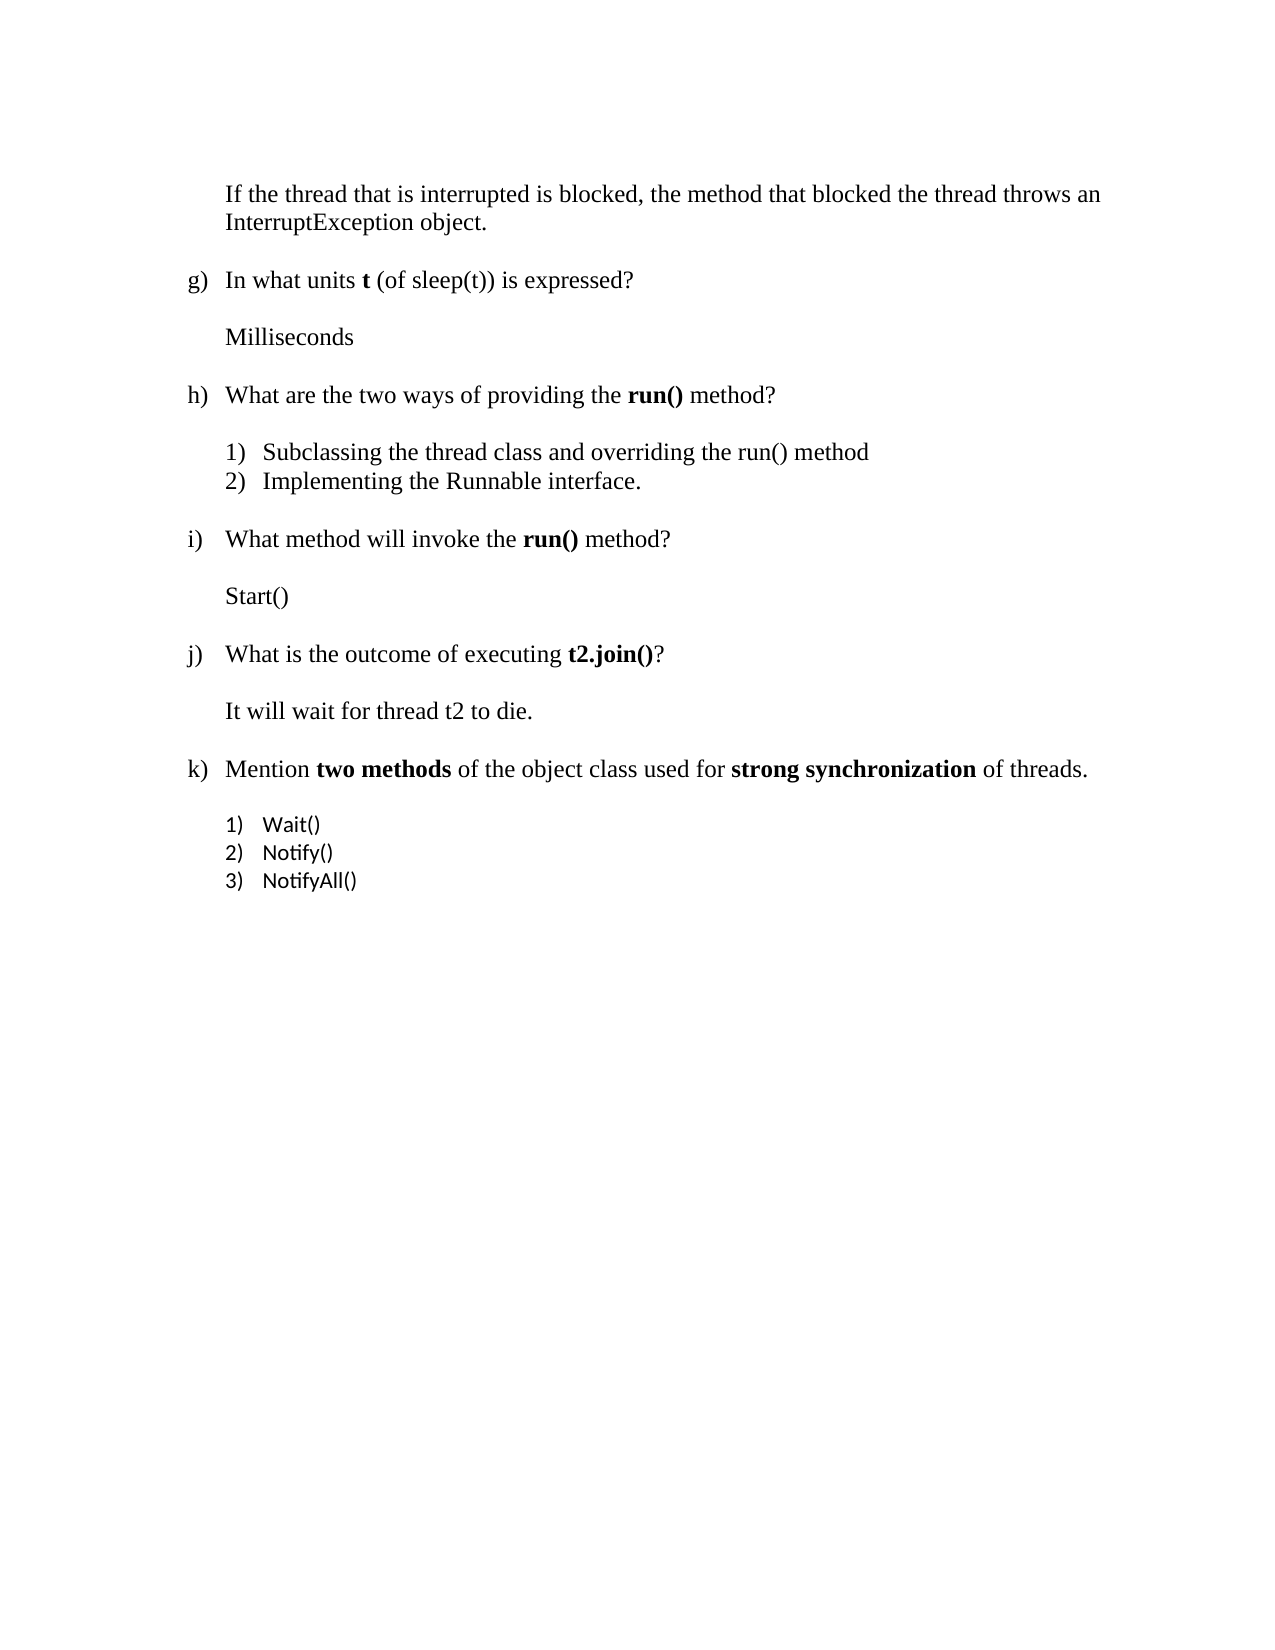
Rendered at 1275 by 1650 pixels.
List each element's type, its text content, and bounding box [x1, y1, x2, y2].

list Notify() [225, 838, 1125, 867]
list What method will invoke the run() method? [187, 524, 1125, 552]
list In what units t (of sleep(t)) is expressed? [187, 265, 1125, 294]
list NotifyAll() [225, 867, 1125, 894]
list Wait() [225, 811, 1125, 838]
text Milliseconds [225, 322, 1125, 351]
list Mention two methods of the object class used for strong synchronization of threads. [187, 754, 1125, 782]
text If the thread that is interrupted is blocked, the method that blocked the thread throws an InterruptException object. [225, 179, 1125, 236]
list What is the outcome of executing t2.join()? [187, 639, 1125, 667]
text It will wait for thread t2 to die. [225, 696, 1125, 725]
list What are the two ways of providing the run() method? [187, 380, 1125, 409]
list Subclassing the thread class and overriding the run() method [225, 437, 1125, 466]
list Implementing the Runnable interface. [225, 466, 1125, 495]
text Start() [225, 581, 1125, 610]
